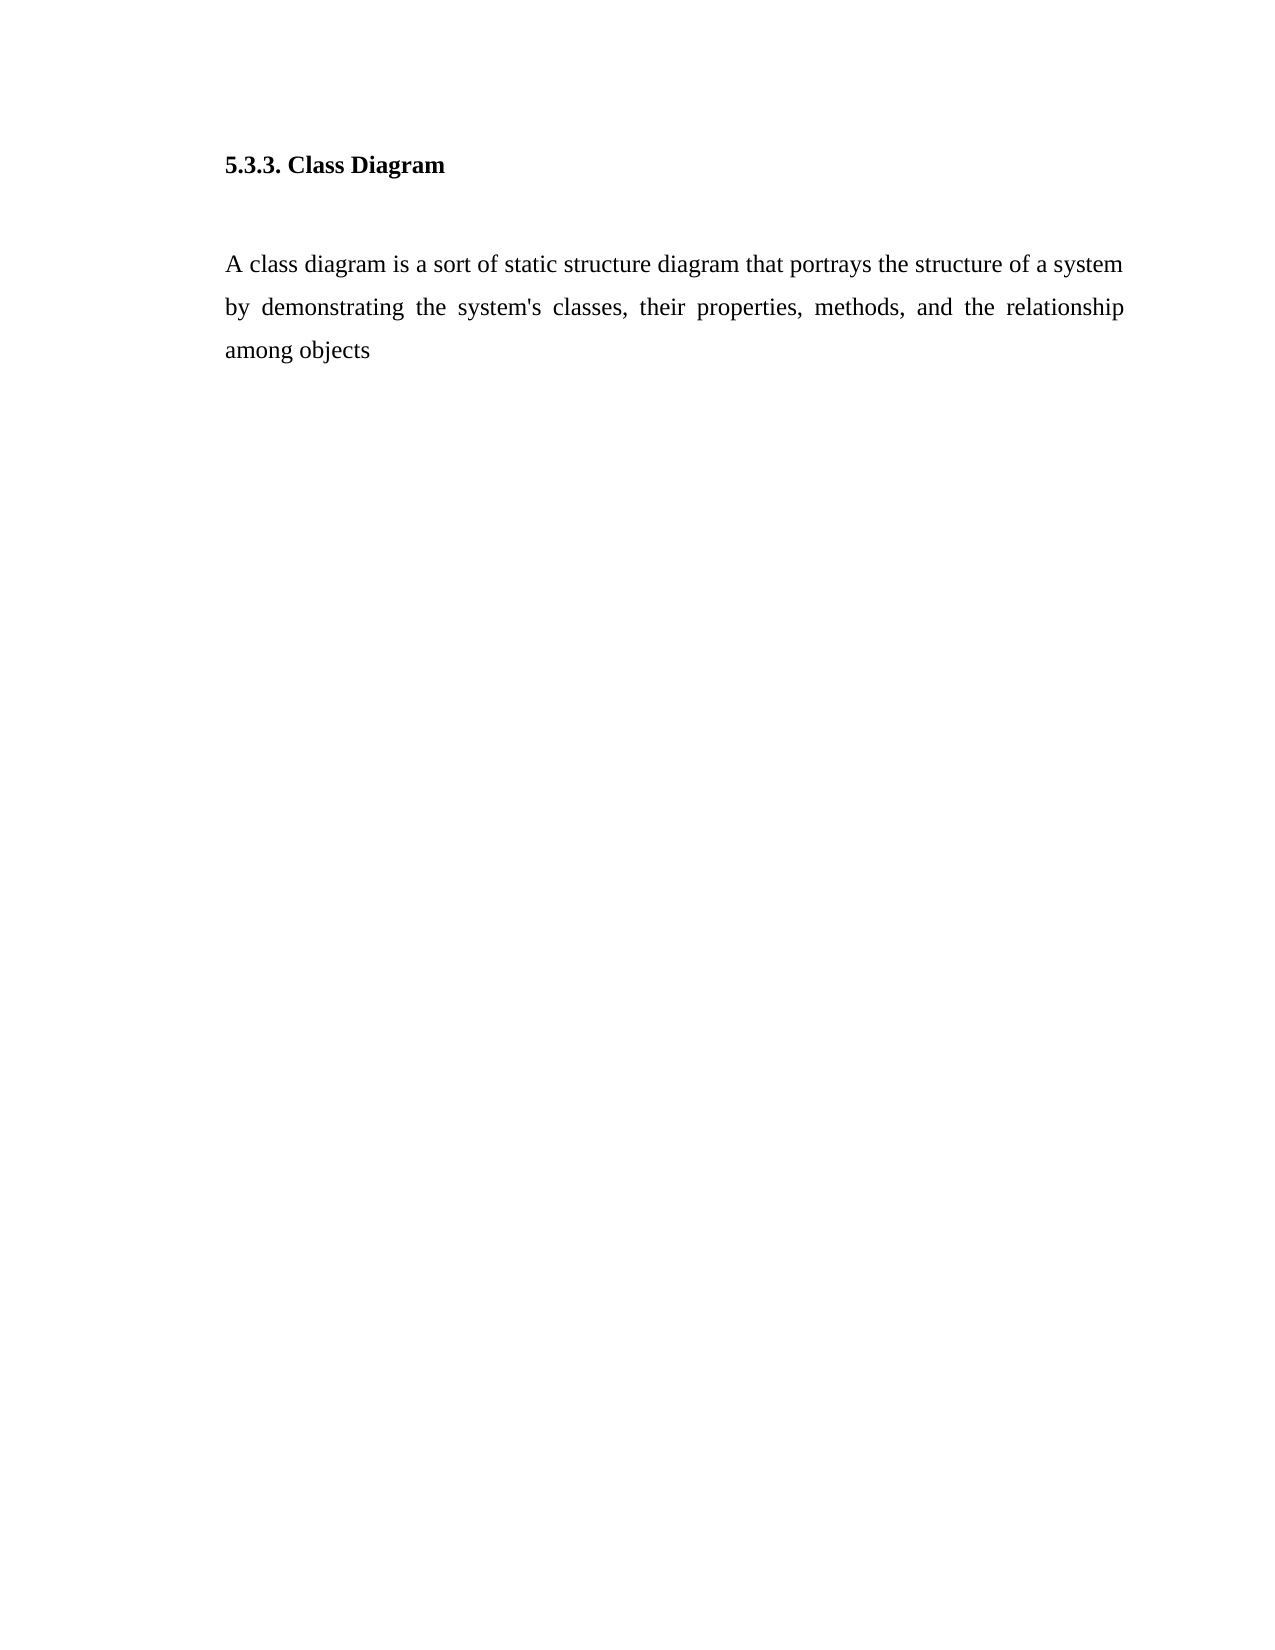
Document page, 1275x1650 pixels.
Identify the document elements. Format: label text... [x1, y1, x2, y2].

subtitle 5.3.3. Class Diagram [225, 150, 1125, 179]
text A class diagram is a sort of static structure diagram that portrays the structure of a system by demonstrating the system's classes, their properties, methods, and the relationship among objects [225, 249, 1125, 364]
